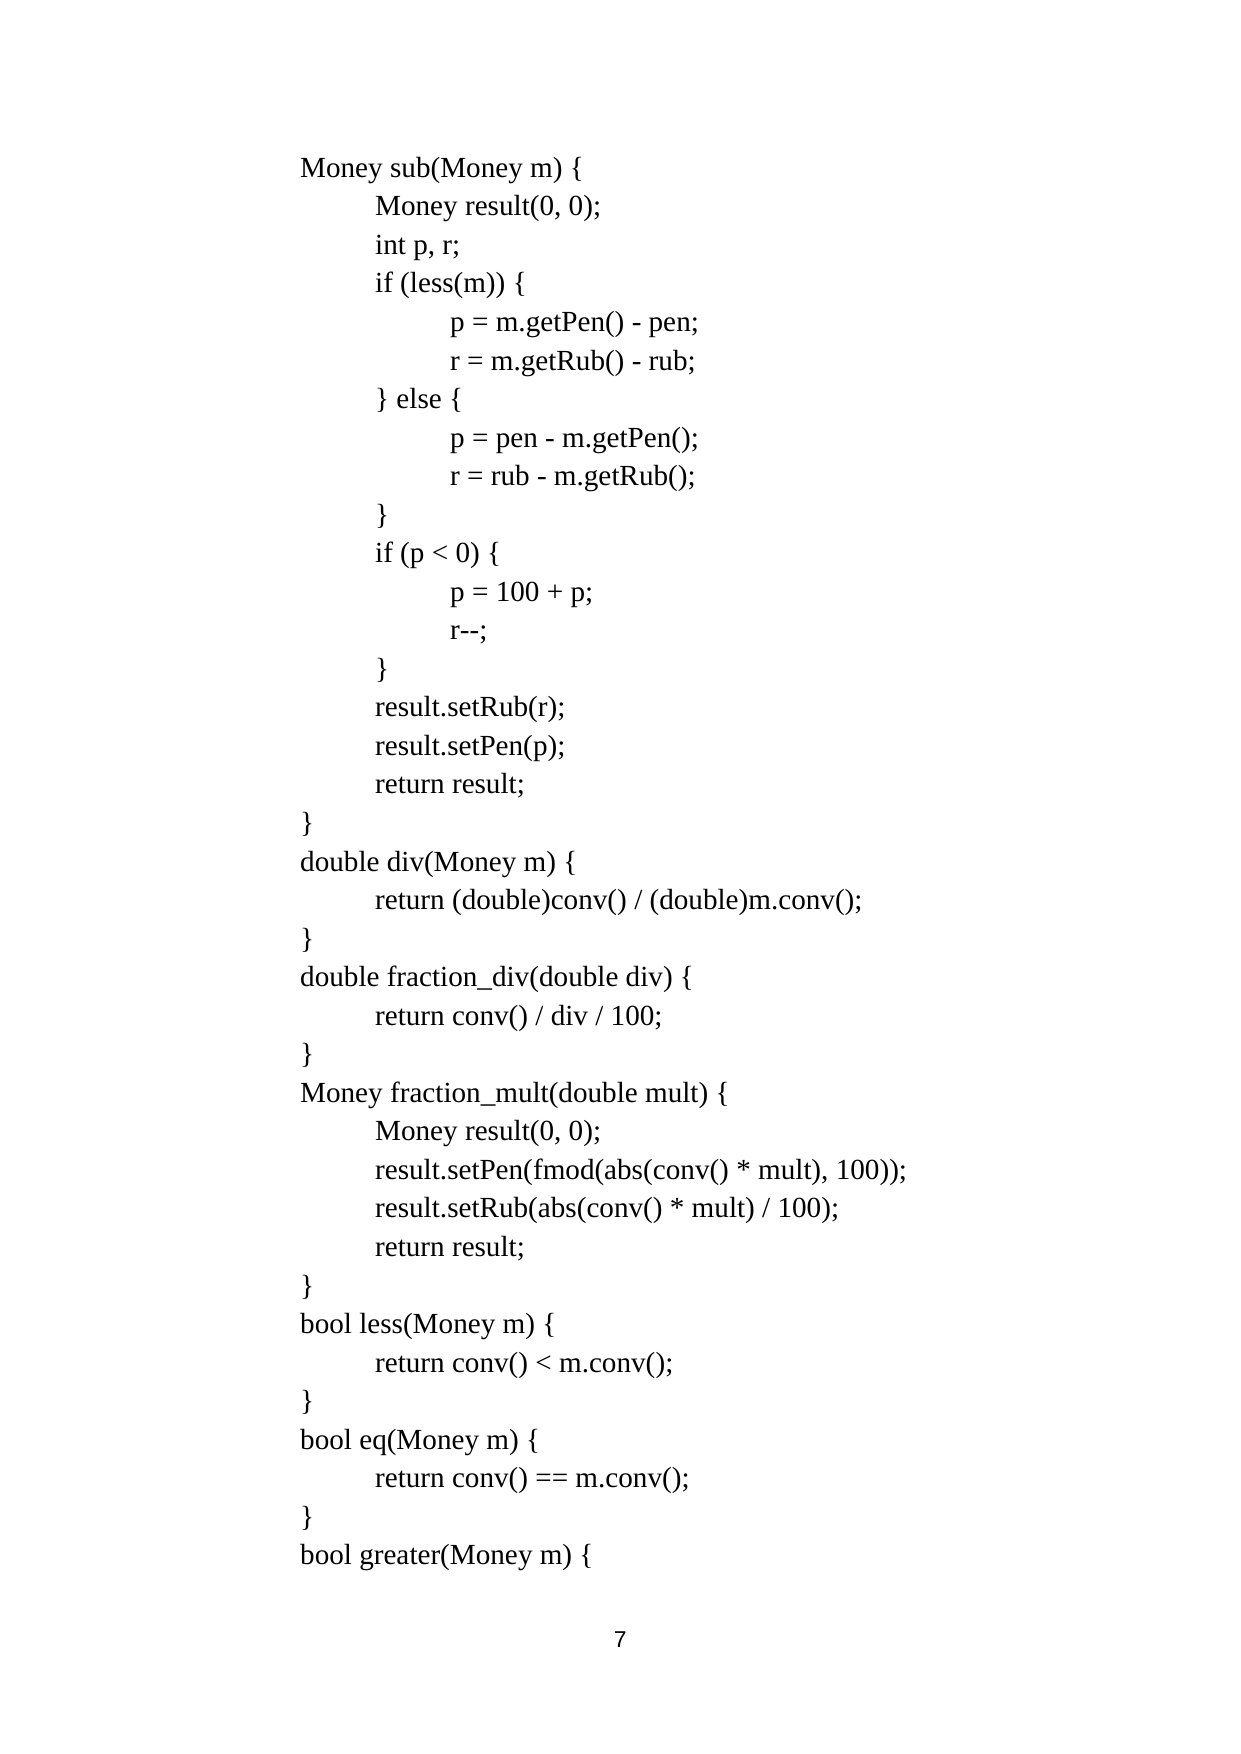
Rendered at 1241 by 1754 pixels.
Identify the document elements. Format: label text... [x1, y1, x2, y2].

text Money result(0, 0); [225, 1113, 1090, 1147]
text bool greater(Money m) { [225, 1537, 1090, 1571]
text } [225, 921, 1090, 954]
text return (double)conv() / (double)m.conv(); [225, 882, 1090, 916]
text } [225, 651, 1090, 684]
text result.setPen(p); [225, 728, 1090, 762]
text return conv() < m.conv(); [225, 1345, 1090, 1378]
text } [225, 805, 1090, 839]
text r = m.getRub() - rub; [225, 343, 1090, 376]
text p = 100 + p; [225, 574, 1090, 607]
text } [225, 1268, 1090, 1301]
text result.setRub(abs(conv() * mult) / 100); [225, 1191, 1090, 1224]
text } [225, 497, 1090, 530]
text Money fraction_mult(double mult) { [225, 1075, 1090, 1108]
text return conv() / div / 100; [225, 998, 1090, 1031]
text } [225, 1036, 1090, 1070]
text r = rub - m.getRub(); [225, 458, 1090, 492]
text int p, r; [225, 227, 1090, 261]
text return result; [225, 1229, 1090, 1263]
text } [225, 1383, 1090, 1417]
text double div(Money m) { [225, 844, 1090, 877]
text Money result(0, 0); [225, 188, 1090, 222]
text Money sub(Money m) { [225, 150, 1090, 183]
text if (p < 0) { [225, 535, 1090, 569]
text bool eq(Money m) { [225, 1422, 1090, 1455]
text return conv() == m.conv(); [225, 1460, 1090, 1494]
text } else { [225, 381, 1090, 415]
text if (less(m)) { [225, 266, 1090, 299]
text r--; [225, 612, 1090, 646]
text result.setPen(fmod(abs(conv() * mult), 100)); [225, 1152, 1090, 1186]
text p = pen - m.getPen(); [225, 420, 1090, 453]
text double fraction_div(double div) { [225, 959, 1090, 993]
text result.setRub(r); [225, 689, 1090, 723]
text return result; [225, 767, 1090, 800]
text } [225, 1499, 1090, 1532]
text p = m.getPen() - pen; [225, 304, 1090, 338]
text bool less(Money m) { [225, 1306, 1090, 1340]
